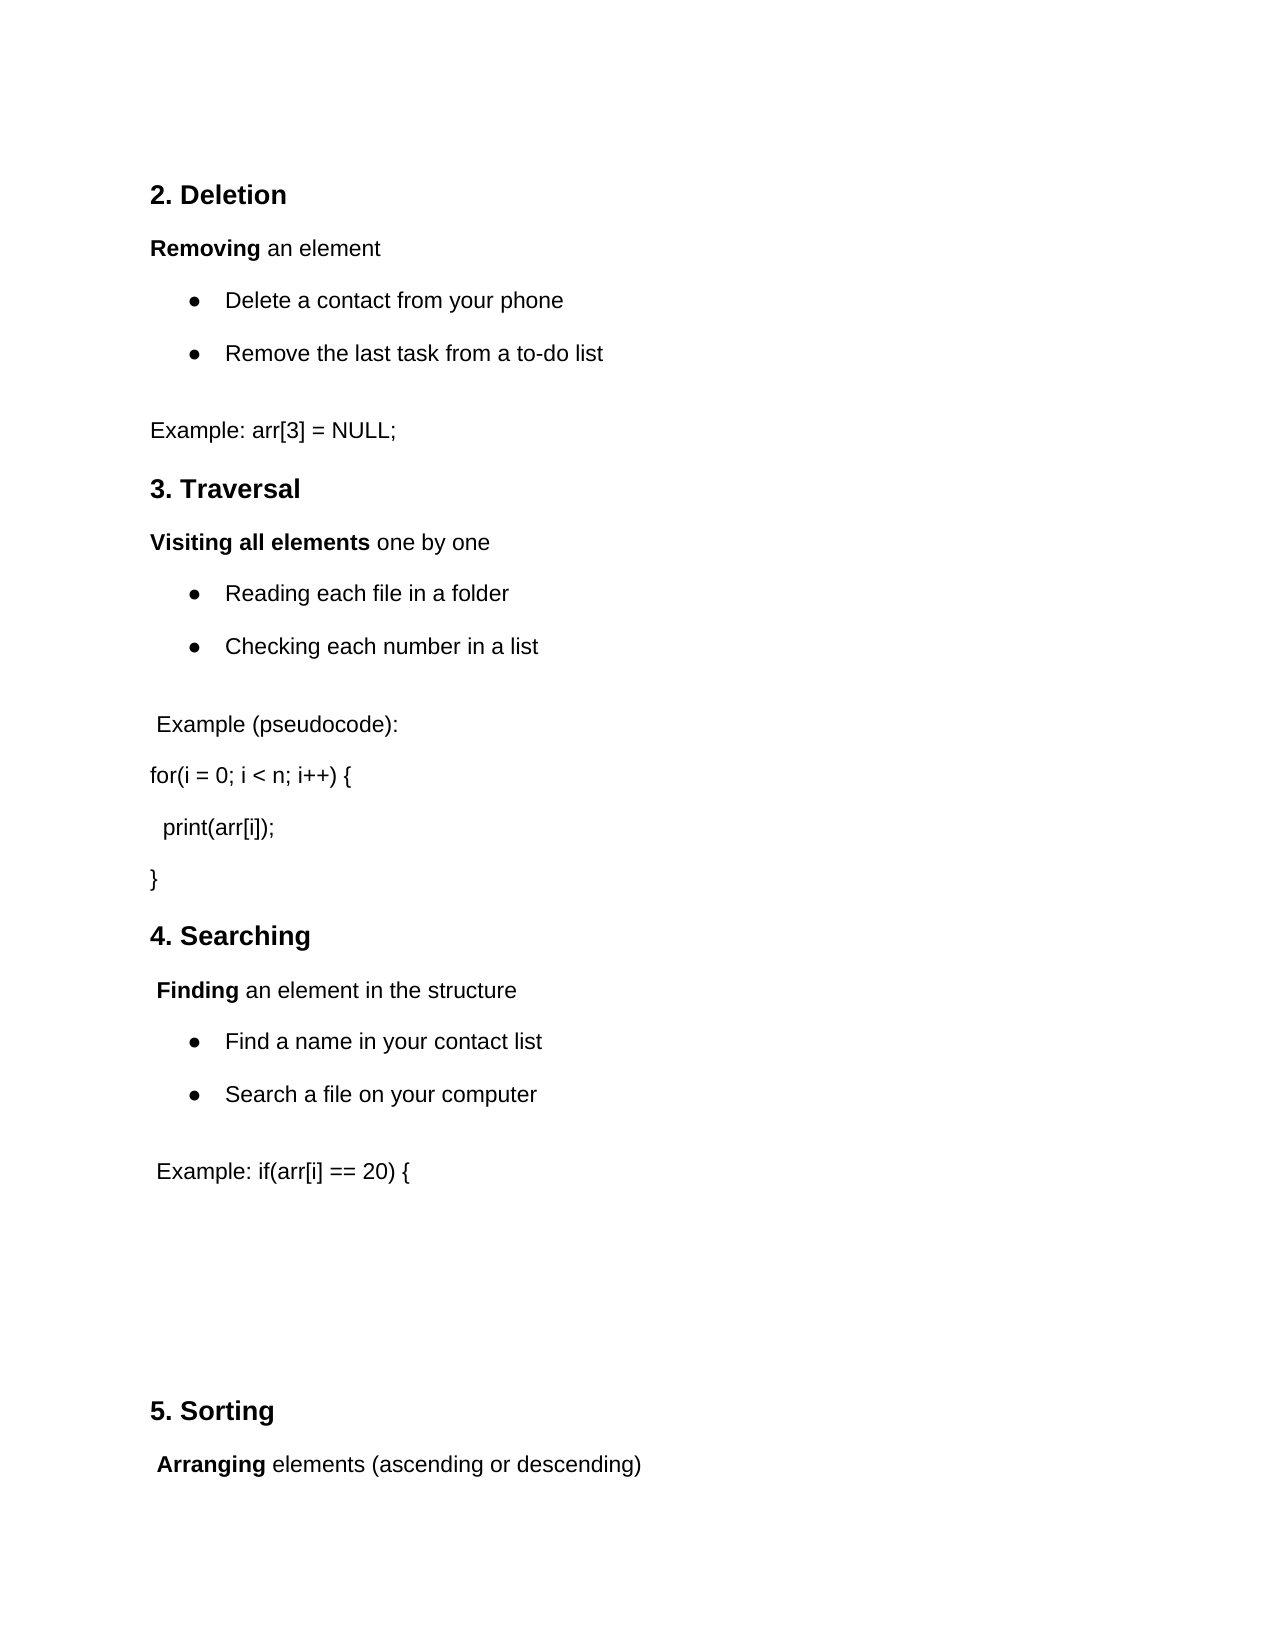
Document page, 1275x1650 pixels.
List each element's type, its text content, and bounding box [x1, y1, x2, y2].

list Find a name in your contact list [187, 1028, 1125, 1081]
text Arranging elements (ascending or descending) [150, 1451, 1125, 1478]
list Search a file on your computer [187, 1081, 1125, 1133]
text for(i = 0; i < n; i++) { [150, 762, 1125, 788]
text } [150, 865, 1125, 891]
subtitle 2. Deletion [150, 179, 1125, 210]
list Reading each file in a folder [187, 580, 1125, 633]
text Visiting all elements one by one [150, 529, 1125, 555]
subtitle 5. Sorting [150, 1395, 1125, 1426]
subtitle 4. Searching [150, 920, 1125, 952]
list Remove the last task from a to-do list [187, 339, 1125, 392]
subtitle 3. Traversal [150, 473, 1125, 504]
list Delete a contact from your phone [187, 287, 1125, 339]
text Example: if(arr[i] == 20) { [150, 1158, 1125, 1185]
list Checking each number in a list [187, 633, 1125, 686]
text Example: arr[3] = NULL; [150, 417, 1125, 443]
text Example (pseudocode): [150, 711, 1125, 737]
text print(arr[i]); [150, 813, 1125, 840]
text Finding an element in the structure [150, 977, 1125, 1003]
text Removing an element [150, 235, 1125, 262]
